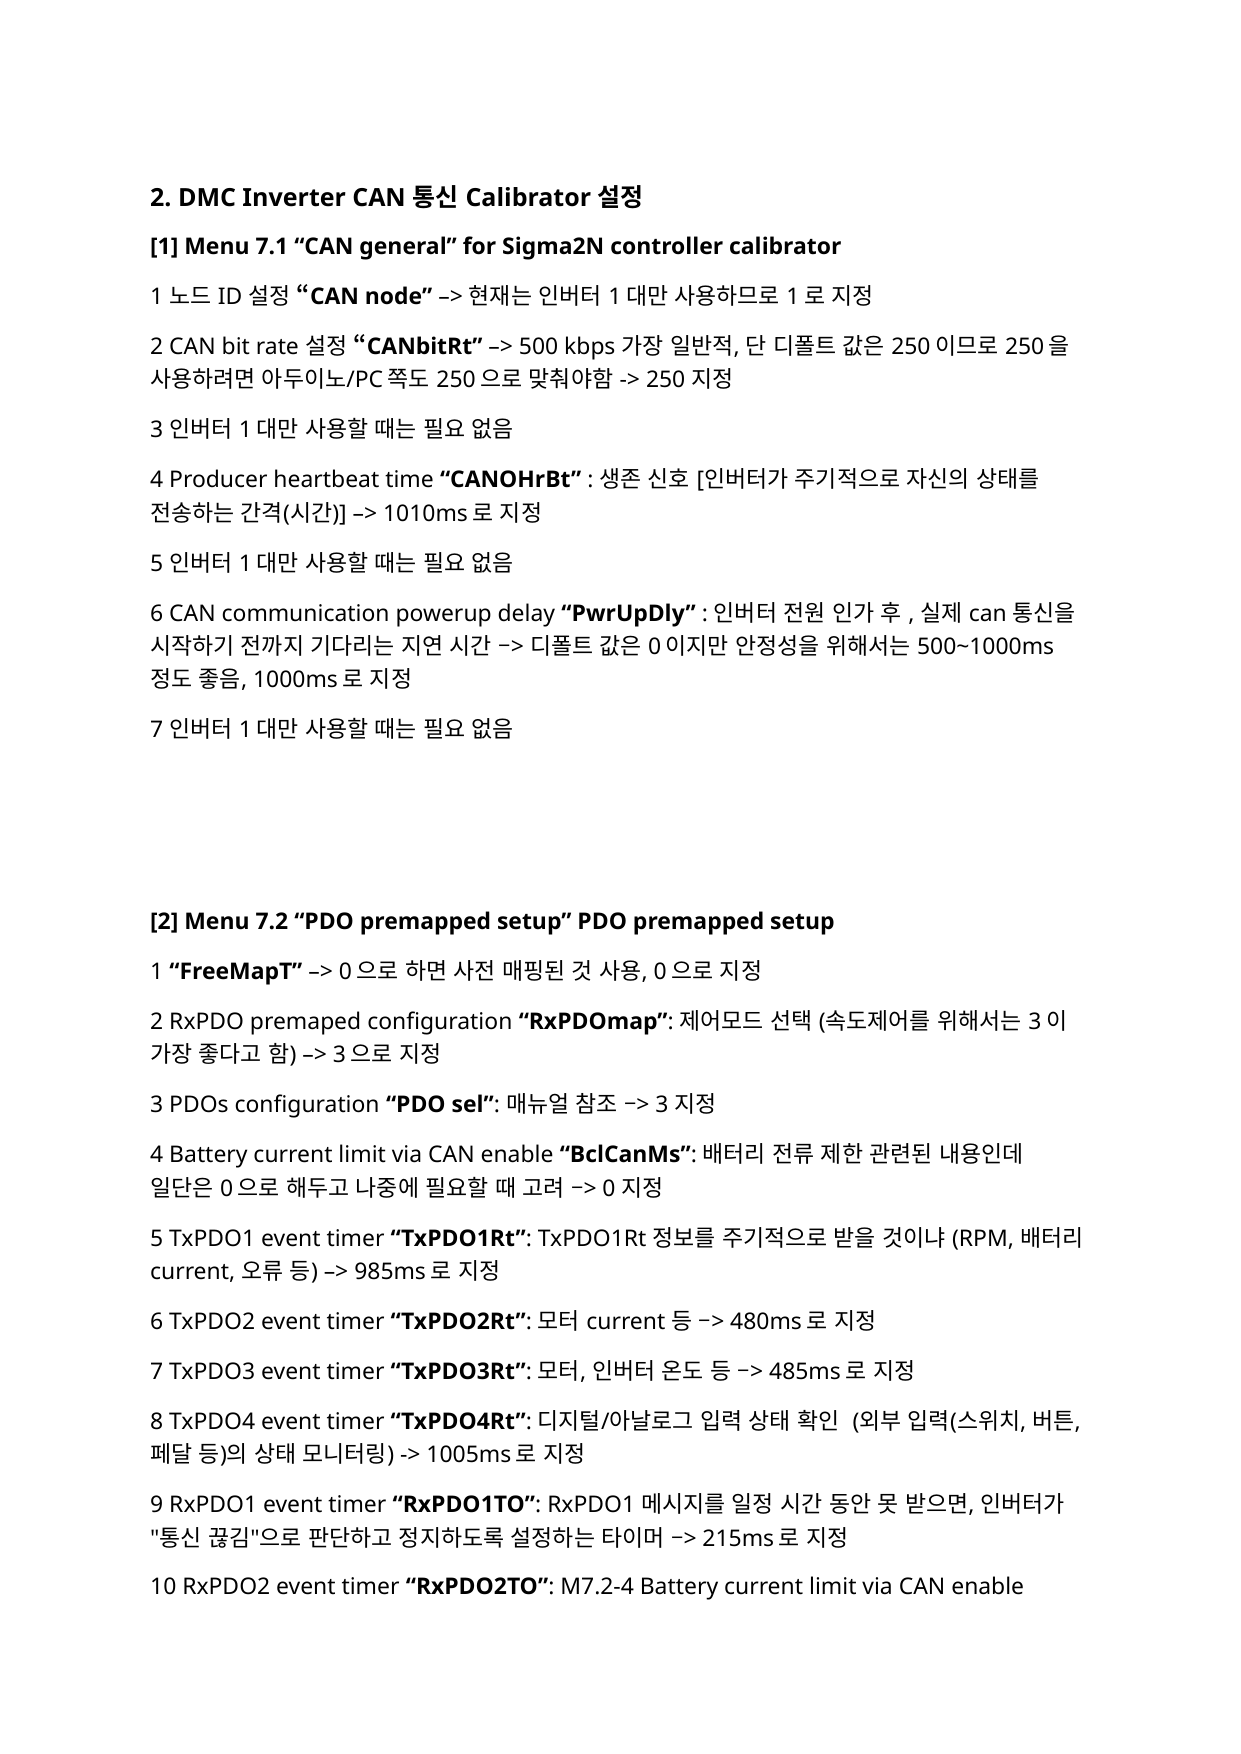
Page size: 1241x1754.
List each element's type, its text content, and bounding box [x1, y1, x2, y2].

text 8 TxPDO4 event timer “TxPDO4Rt”: 디지털/아날로그 입력 상태 확인 (외부 입력(스위치, 버튼, 페달 등)의 상태 모니터링) -> 1005ms로 지정 [150, 1403, 1090, 1470]
text 2. DMC Inverter CAN 통신 Calibrator 설정 [150, 177, 1090, 213]
text 2 CAN bit rate 설정 “CANbitRt” –> 500 kbps 가장 일반적, 단 디폴트 값은 250이므로 250을 사용하려면 아두이노/PC쪽도 250으로 맞춰야함 -> 250 지정 [150, 328, 1090, 395]
text 9 RxPDO1 event timer “RxPDO1TO”: RxPDO1 메시지를 일정 시간 동안 못 받으면, 인버터가 "통신 끊김"으로 판단하고 정지하도록 설정하는 타이머 –> 215ms로 지정 [150, 1486, 1090, 1553]
text 1 노드 ID 설정 “CAN node” –> 현재는 인버터 1대만 사용하므로 1로 지정 [150, 278, 1090, 311]
text 7 TxPDO3 event timer “TxPDO3Rt”: 모터, 인버터 온도 등 –> 485ms로 지정 [150, 1353, 1090, 1386]
text [2] Menu 7.2 “PDO premapped setup” PDO premapped setup [150, 905, 1090, 936]
text 4 Battery current limit via CAN enable “BclCanMs”: 배터리 전류 제한 관련된 내용인데 일단은 0으로 해두고 나중에 필요할 때 고려 –> 0 지정 [150, 1136, 1090, 1203]
text 3 PDOs configuration “PDO sel”: 매뉴얼 참조 –> 3 지정 [150, 1086, 1090, 1120]
text 6 CAN communication powerup delay “PwrUpDly” : 인버터 전원 인가 후 , 실제 can 통신을 시작하기 전까지 기다리는 지연 시간 –> 디폴트 값은 0이지만 안정성을 위해서는 500~1000ms 정도 좋음, 1000ms로 지정 [150, 595, 1090, 695]
text [1] Menu 7.1 “CAN general” for Sigma2N controller calibrator [150, 230, 1090, 261]
text 5 TxPDO1 event timer “TxPDO1Rt”: TxPDO1Rt 정보를 주기적으로 받을 것이냐 (RPM, 배터리 current, 오류 등) –> 985ms로 지정 [150, 1220, 1090, 1286]
text 6 TxPDO2 event timer “TxPDO2Rt”: 모터 current 등 –> 480ms로 지정 [150, 1303, 1090, 1336]
text 5 인버터 1대만 사용할 때는 필요 없음 [150, 545, 1090, 578]
text 1 “FreeMapT” –> 0으로 하면 사전 매핑된 것 사용, 0으로 지정 [150, 953, 1090, 986]
text 3 인버터 1대만 사용할 때는 필요 없음 [150, 411, 1090, 445]
text 4 Producer heartbeat time “CANOHrBt” : 생존 신호 [인버터가 주기적으로 자신의 상태를 전송하는 간격(시간)] –> 1010ms로 지정 [150, 461, 1090, 528]
text 7 인버터 1대만 사용할 때는 필요 없음 [150, 711, 1090, 745]
text 2 RxPDO premaped configuration “RxPDOmap”: 제어모드 선택 (속도제어를 위해서는 3이 가장 좋다고 함) –> 3으로 지정 [150, 1003, 1090, 1070]
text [150, 1570, 1090, 1601]
